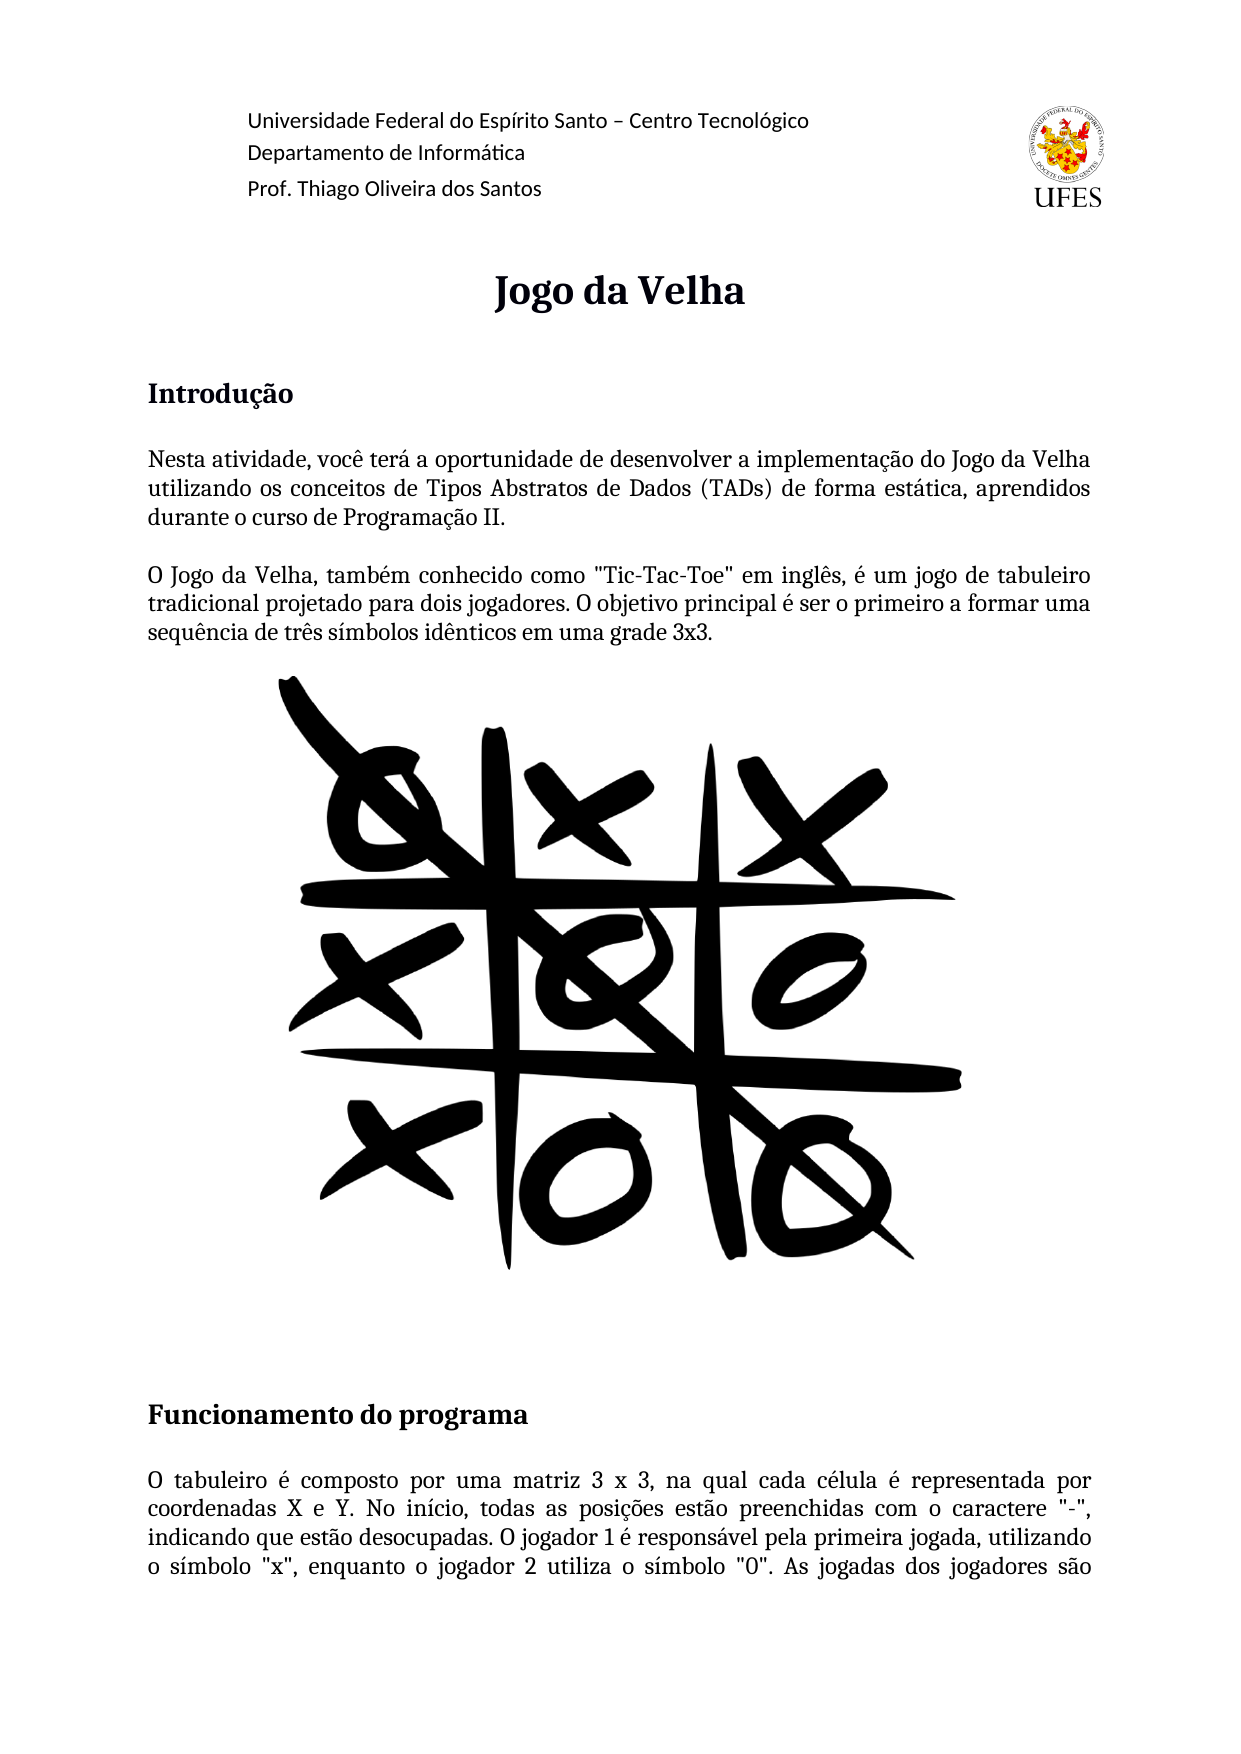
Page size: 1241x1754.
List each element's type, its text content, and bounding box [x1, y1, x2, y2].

picture [1028, 106, 1104, 207]
text Nesta atividade, você terá a oportunidade de desenvolver a implementação do Jogo da Velha utilizando os conceitos de Tipos Abstratos de Dados (TADs) de forma estática, aprendidos durante o curso de Programação II. [148, 445, 1093, 531]
subtitle Jogo da Velha [148, 267, 1093, 315]
text O Jogo da Velha, também conhecido como "Tic-Tac-Toe" em inglês, é um jogo de tabuleiro tradicional projetado para dois jogadores. O objetivo principal é ser o primeiro a formar uma sequência de três símbolos idênticos em uma grade 3x3. [148, 561, 1093, 647]
subtitle Introdução [148, 377, 1093, 411]
picture [278, 676, 962, 1270]
text Funcionamento do programa [148, 1398, 1093, 1431]
